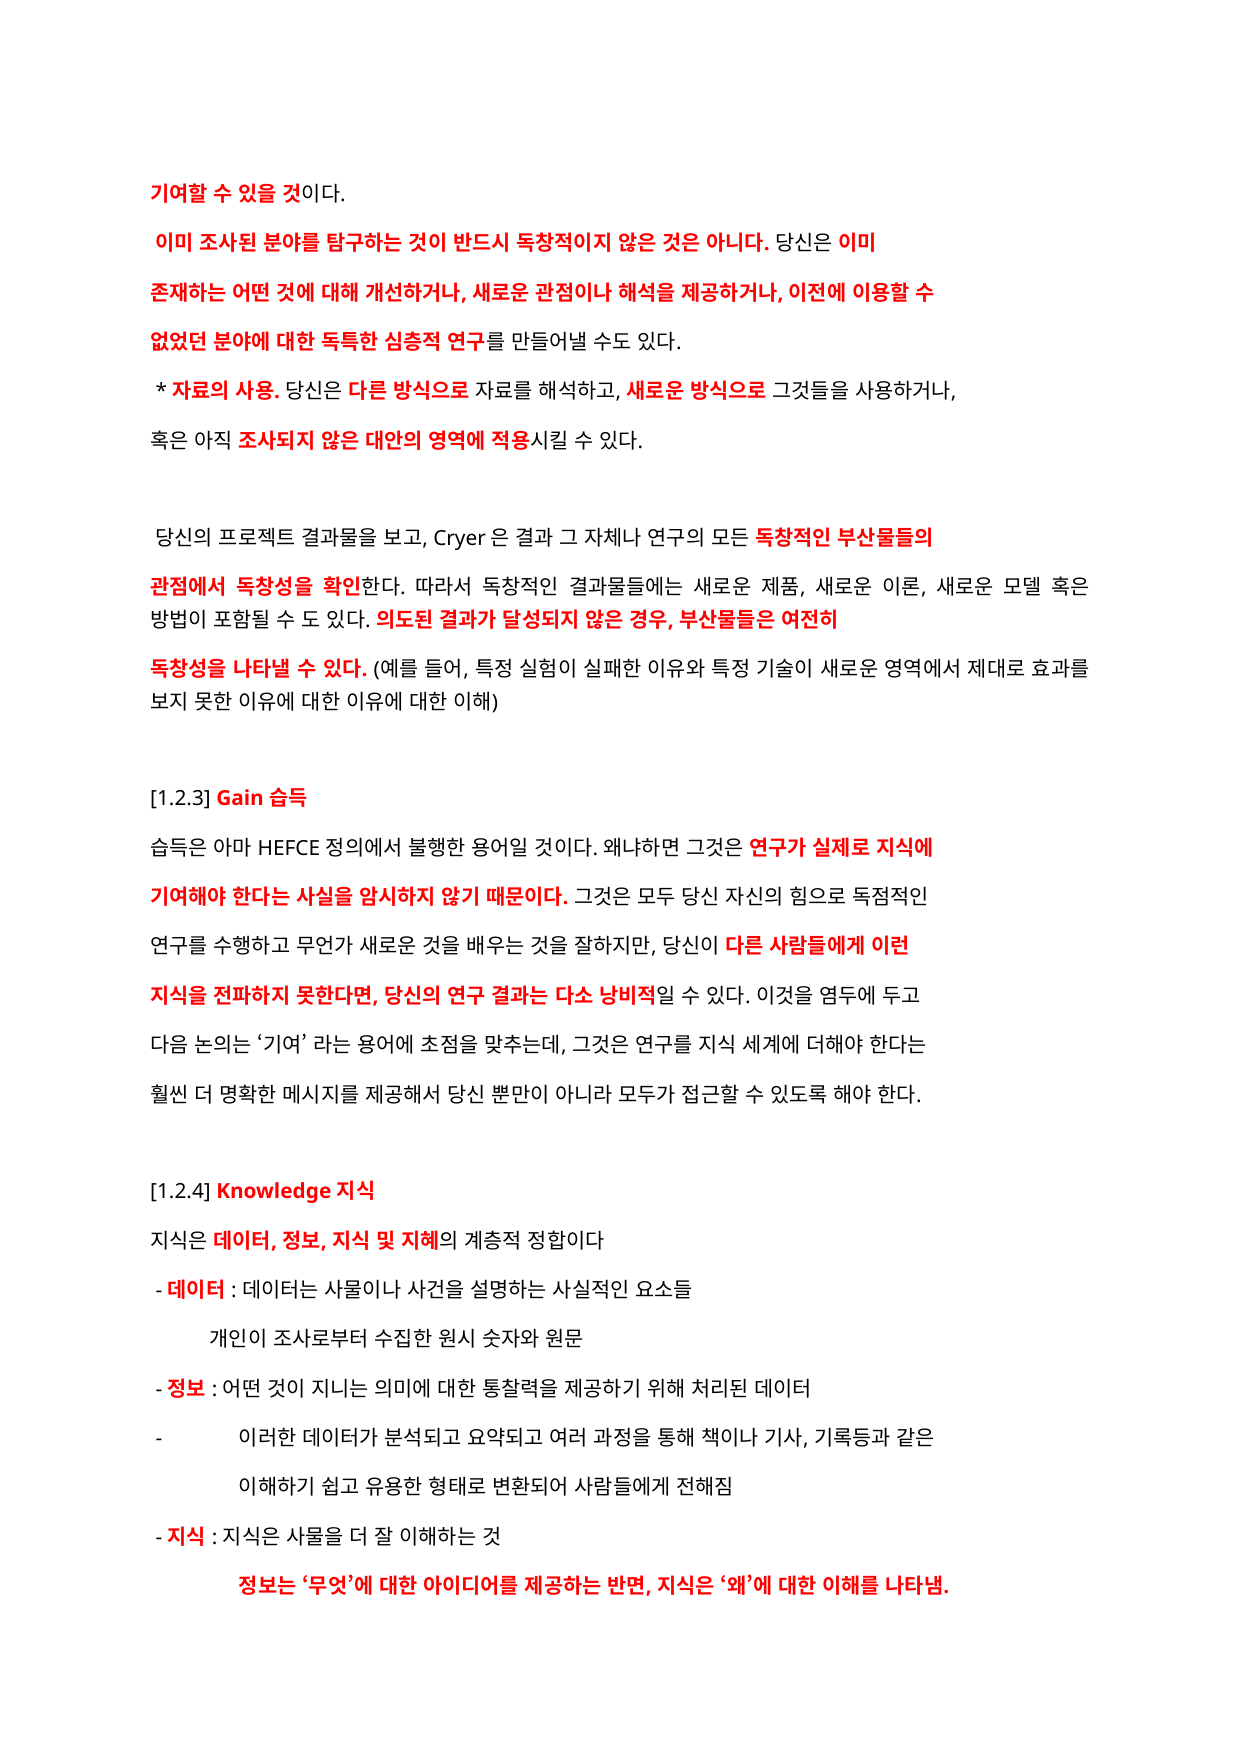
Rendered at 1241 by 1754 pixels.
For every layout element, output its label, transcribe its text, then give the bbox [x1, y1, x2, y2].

text 이미 조사된 분야를 탐구하는 것이 반드시 독창적이지 않은 것은 아니다. 당신은 이미 [150, 227, 1090, 257]
text - 데이터 : 데이터는 사물이나 사건을 설명하는 사실적인 요소들 [150, 1273, 1090, 1303]
text - 지식 : 지식은 사물을 더 잘 이해하는 것 [150, 1520, 1090, 1550]
text [1.2.3] Gain 습득 [150, 782, 1090, 812]
text 당신의 프로젝트 결과물을 보고, Cryer은 결과 그 자체나 연구의 모든 독창적인 부산물들의 [150, 521, 1090, 551]
text - 정보 : 어떤 것이 지니는 의미에 대한 통찰력을 제공하기 위해 처리된 데이터 [150, 1372, 1090, 1402]
text 습득은 아마 HEFCE 정의에서 불행한 용어일 것이다. 왜냐하면 그것은 연구가 실제로 지식에 [150, 831, 1090, 861]
text 개인이 조사로부터 수집한 원시 숫자와 원문 [150, 1323, 1090, 1353]
text 다음 논의는 ‘기여’ 라는 용어에 초점을 맞추는데, 그것은 연구를 지식 세계에 더해야 한다는 [150, 1028, 1090, 1059]
text 기여할 수 있을 것이다. [150, 177, 1090, 207]
text 독창성을 나타낼 수 있다. (예를 들어, 특정 실험이 실패한 이유와 특정 기술이 새로운 영역에서 제대로 효과를 보지 못한 이유에 대한 이유에 대한 이해) [150, 652, 1090, 715]
text [1.2.4] Knowledge 지식 [150, 1174, 1090, 1205]
text 관점에서 독창성을 확인한다. 따라서 독창적인 결과물들에는 새로운 제품, 새로운 이론, 새로운 모델 혹은 방법이 포함될 수 도 있다. 의도된 결과가 달성되지 않은 경우, 부산물들은 여전히 [150, 570, 1090, 633]
text 기여해야 한다는 사실을 암시하지 않기 때문이다. 그것은 모두 당신 자신의 힘으로 독점적인 [150, 880, 1090, 911]
text 이해하기 쉽고 유용한 형태로 변환되어 사람들에게 전해짐 [150, 1471, 1090, 1501]
text - 이러한 데이터가 분석되고 요약되고 여러 과정을 통해 책이나 기사, 기록등과 같은 [150, 1421, 1090, 1452]
text 없었던 분야에 대한 독특한 심층적 연구를 만들어낼 수도 있다. [150, 325, 1090, 356]
text 혹은 아직 조사되지 않은 대안의 영역에 적용시킬 수 있다. [150, 424, 1090, 454]
text 지식은 데이터, 정보, 지식 및 지혜의 계층적 정합이다 [150, 1224, 1090, 1254]
text 연구를 수행하고 무언가 새로운 것을 배우는 것을 잘하지만, 당신이 다른 사람들에게 이런 [150, 930, 1090, 960]
text 존재하는 어떤 것에 대해 개선하거나, 새로운 관점이나 해석을 제공하거나, 이전에 이용할 수 [150, 276, 1090, 306]
text * 자료의 사용. 당신은 다른 방식으로 자료를 해석하고, 새로운 방식으로 그것들을 사용하거나, [150, 375, 1090, 405]
text 훨씬 더 명확한 메시지를 제공해서 당신 뿐만이 아니라 모두가 접근할 수 있도록 해야 한다. [150, 1078, 1090, 1108]
text 정보는 ‘무엇’에 대한 아이디어를 제공하는 반면, 지식은 ‘왜’에 대한 이해를 나타냄. [150, 1569, 1090, 1599]
text 지식을 전파하지 못한다면, 당신의 연구 결과는 다소 낭비적일 수 있다. 이것을 염두에 두고 [150, 979, 1090, 1009]
